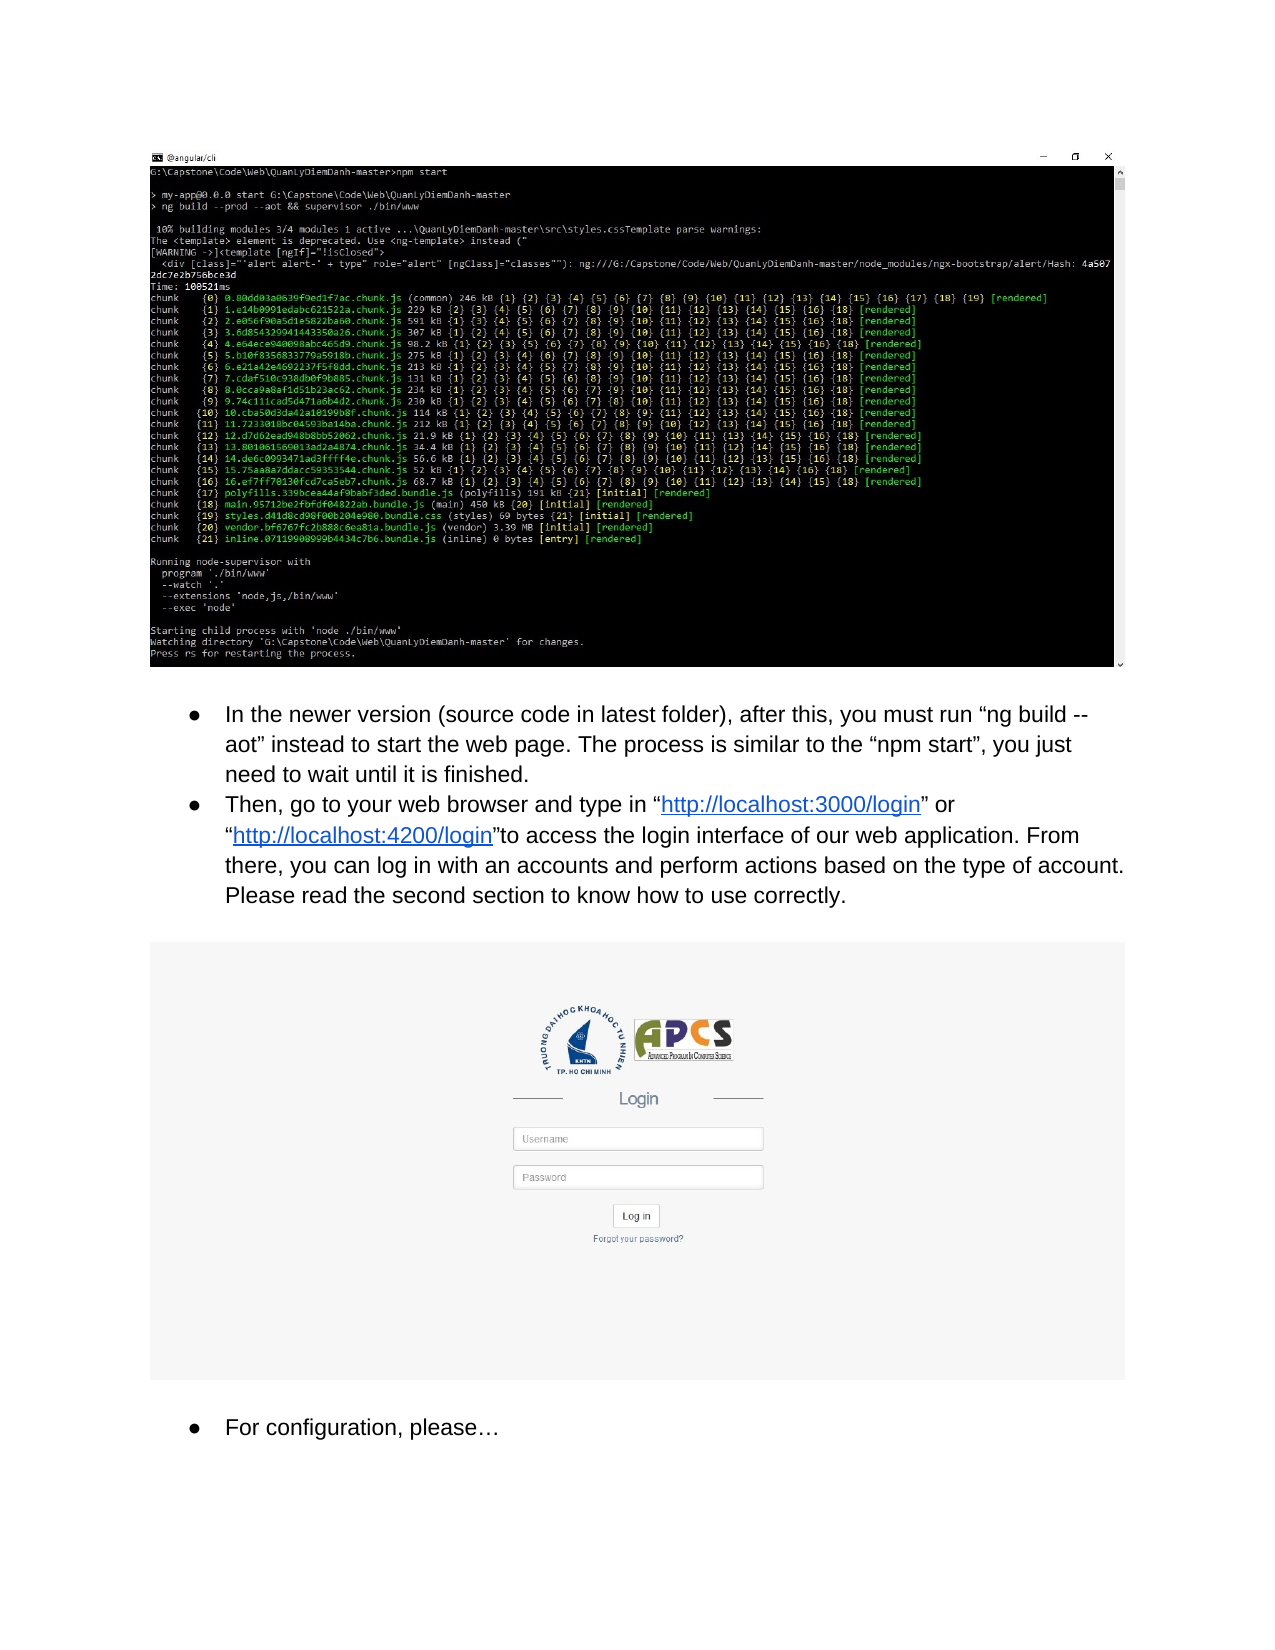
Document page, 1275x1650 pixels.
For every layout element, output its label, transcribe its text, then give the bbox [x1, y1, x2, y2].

list Then, go to your web browser and type in “http://localhost:3000/login” or “http://localhost:4200/login”to access the login interface of our web application. From there, you can log in with an accounts and perform actions based on the type of account. Please read the second section to know how to use correctly. [187, 791, 1125, 908]
list For configuration, please… [187, 1414, 1125, 1440]
list In the newer version (source code in latest folder), after this, you must run “ng build --aot” instead to start the web page. The process is similar to the “npm start”, you just need to wait until it is finished. [187, 701, 1125, 787]
picture [150, 942, 1125, 1380]
picture [150, 150, 1125, 667]
